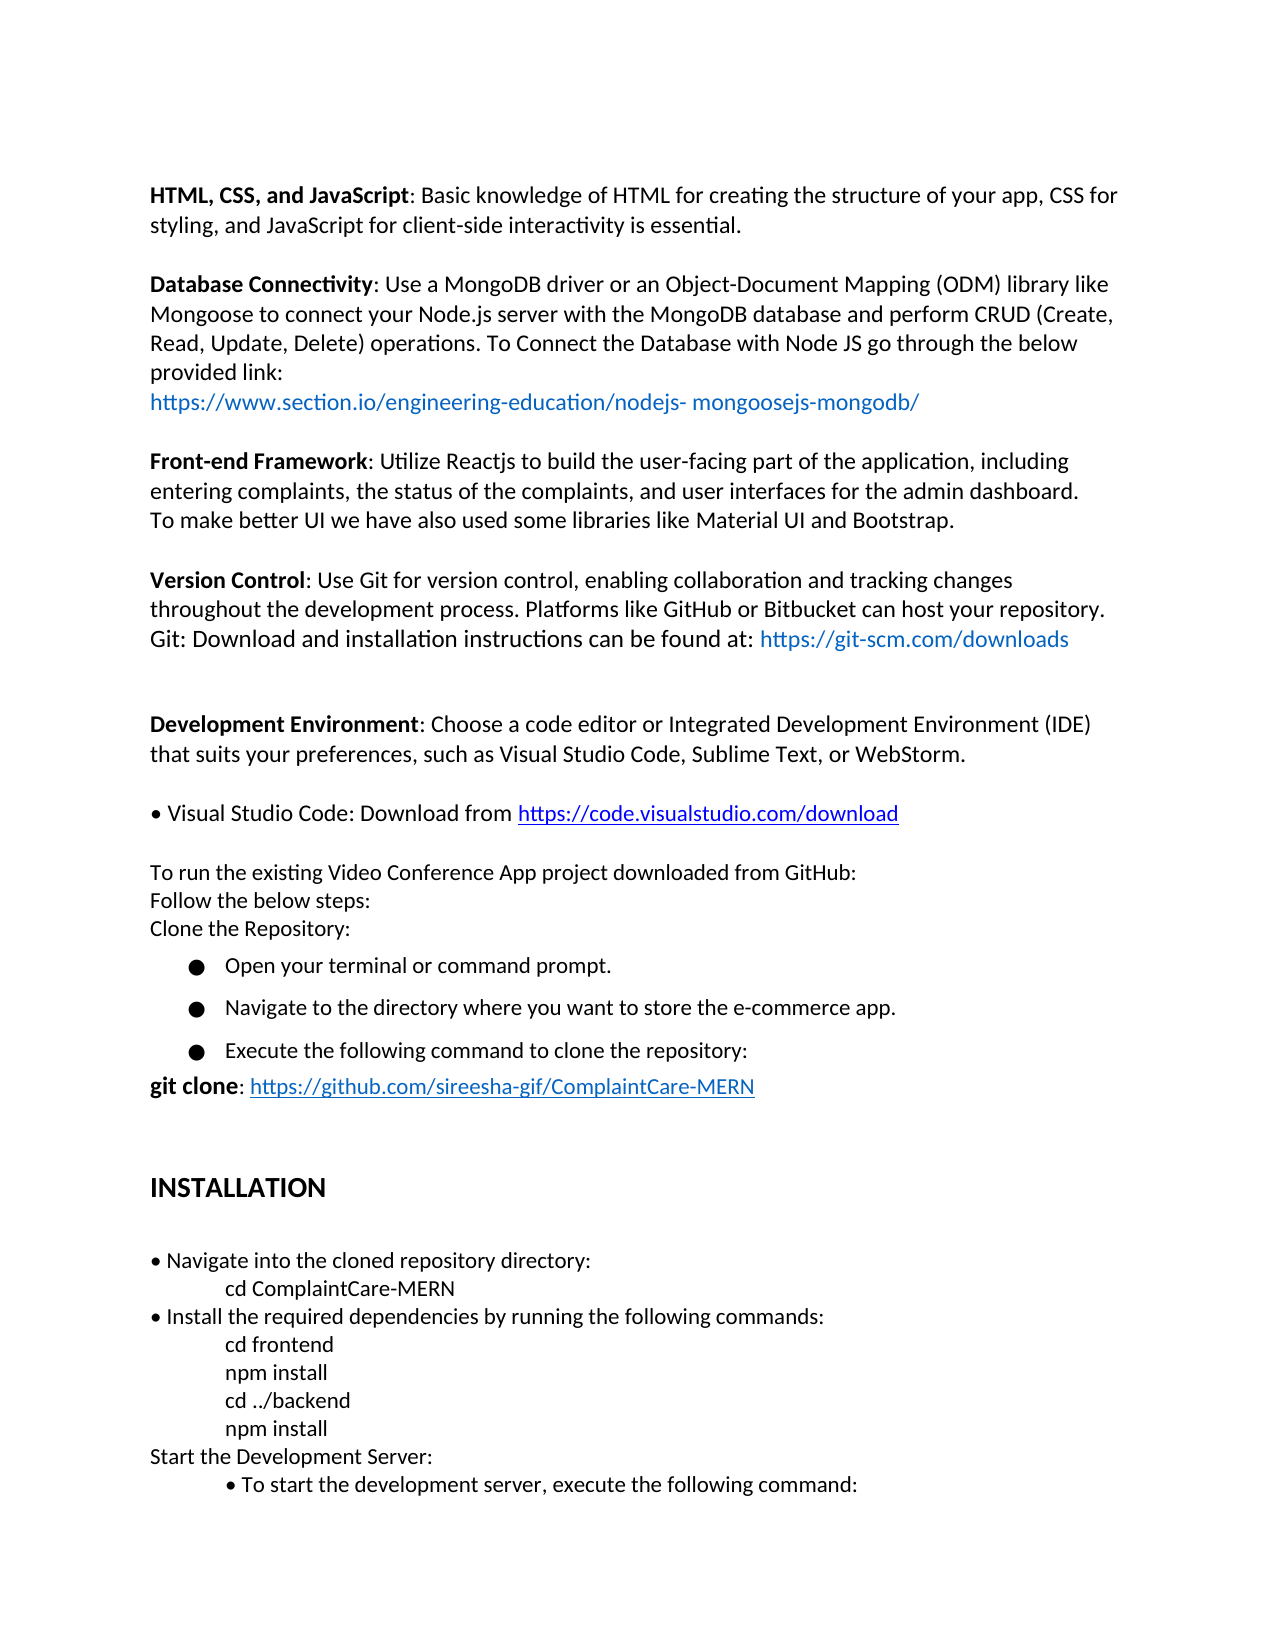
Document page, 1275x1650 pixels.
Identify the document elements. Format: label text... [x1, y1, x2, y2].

text npm install [150, 1358, 1125, 1386]
text https://www.section.io/engineering-education/nodejs- mongoosejs-mongodb/ [150, 387, 1125, 416]
text Database Connectivity: Use a MongoDB driver or an Object-Document Mapping (ODM) library like Mongoose to connect your Node.js server with the MongoDB database and perform CRUD (Create, Read, Update, Delete) operations. To Connect the Database with Node JS go through the below provided link: [150, 269, 1125, 387]
list Open your terminal or command prompt. [187, 942, 1125, 985]
text To make better UI we have also used some libraries like Material UI and Bootstrap. [150, 505, 1125, 534]
list Execute the following command to clone the repository: [187, 1028, 1125, 1070]
text • Navigate into the cloned repository directory: [150, 1246, 1125, 1274]
text To run the existing Video Conference App project downloaded from GitHub: [150, 858, 1125, 886]
text • Visual Studio Code: Download from https://code.visualstudio.com/download [150, 798, 1125, 828]
text Follow the below steps: [150, 886, 1125, 914]
text cd ../backend [150, 1386, 1125, 1414]
text Start the Development Server: [150, 1442, 1125, 1470]
text npm install [150, 1414, 1125, 1442]
text Front-end Framework: Utilize Reactjs to build the user-facing part of the application, including entering complaints, the status of the complaints, and user interfaces for the admin dashboard. [150, 446, 1125, 505]
text HTML, CSS, and JavaScript: Basic knowledge of HTML for creating the structure of your app, CSS for styling, and JavaScript for client-side interactivity is essential. [150, 181, 1125, 239]
subtitle INSTALLATION [150, 1169, 1125, 1204]
text Version Control: Use Git for version control, enabling collaboration and tracking changes throughout the development process. Platforms like GitHub or Bitbucket can host your repository. [150, 565, 1125, 623]
text • Install the required dependencies by running the following commands: [150, 1302, 1125, 1330]
text cd ComplaintCare-MERN [150, 1274, 1125, 1302]
text Git: Download and installation instructions can be found at: https://git-scm.com/downloads [150, 623, 1125, 654]
text • To start the development server, execute the following command: [150, 1470, 1125, 1498]
text Development Environment: Choose a code editor or Integrated Development Environment (IDE) that suits your preferences, such as Visual Studio Code, Sublime Text, or WebStorm. [150, 709, 1125, 768]
text git clone: https://github.com/sireesha-gif/ComplaintCare-MERN [150, 1070, 1125, 1101]
list Navigate to the directory where you want to store the e-commerce app. [187, 985, 1125, 1028]
text cd frontend [150, 1330, 1125, 1358]
text Clone the Repository: [150, 914, 1125, 942]
